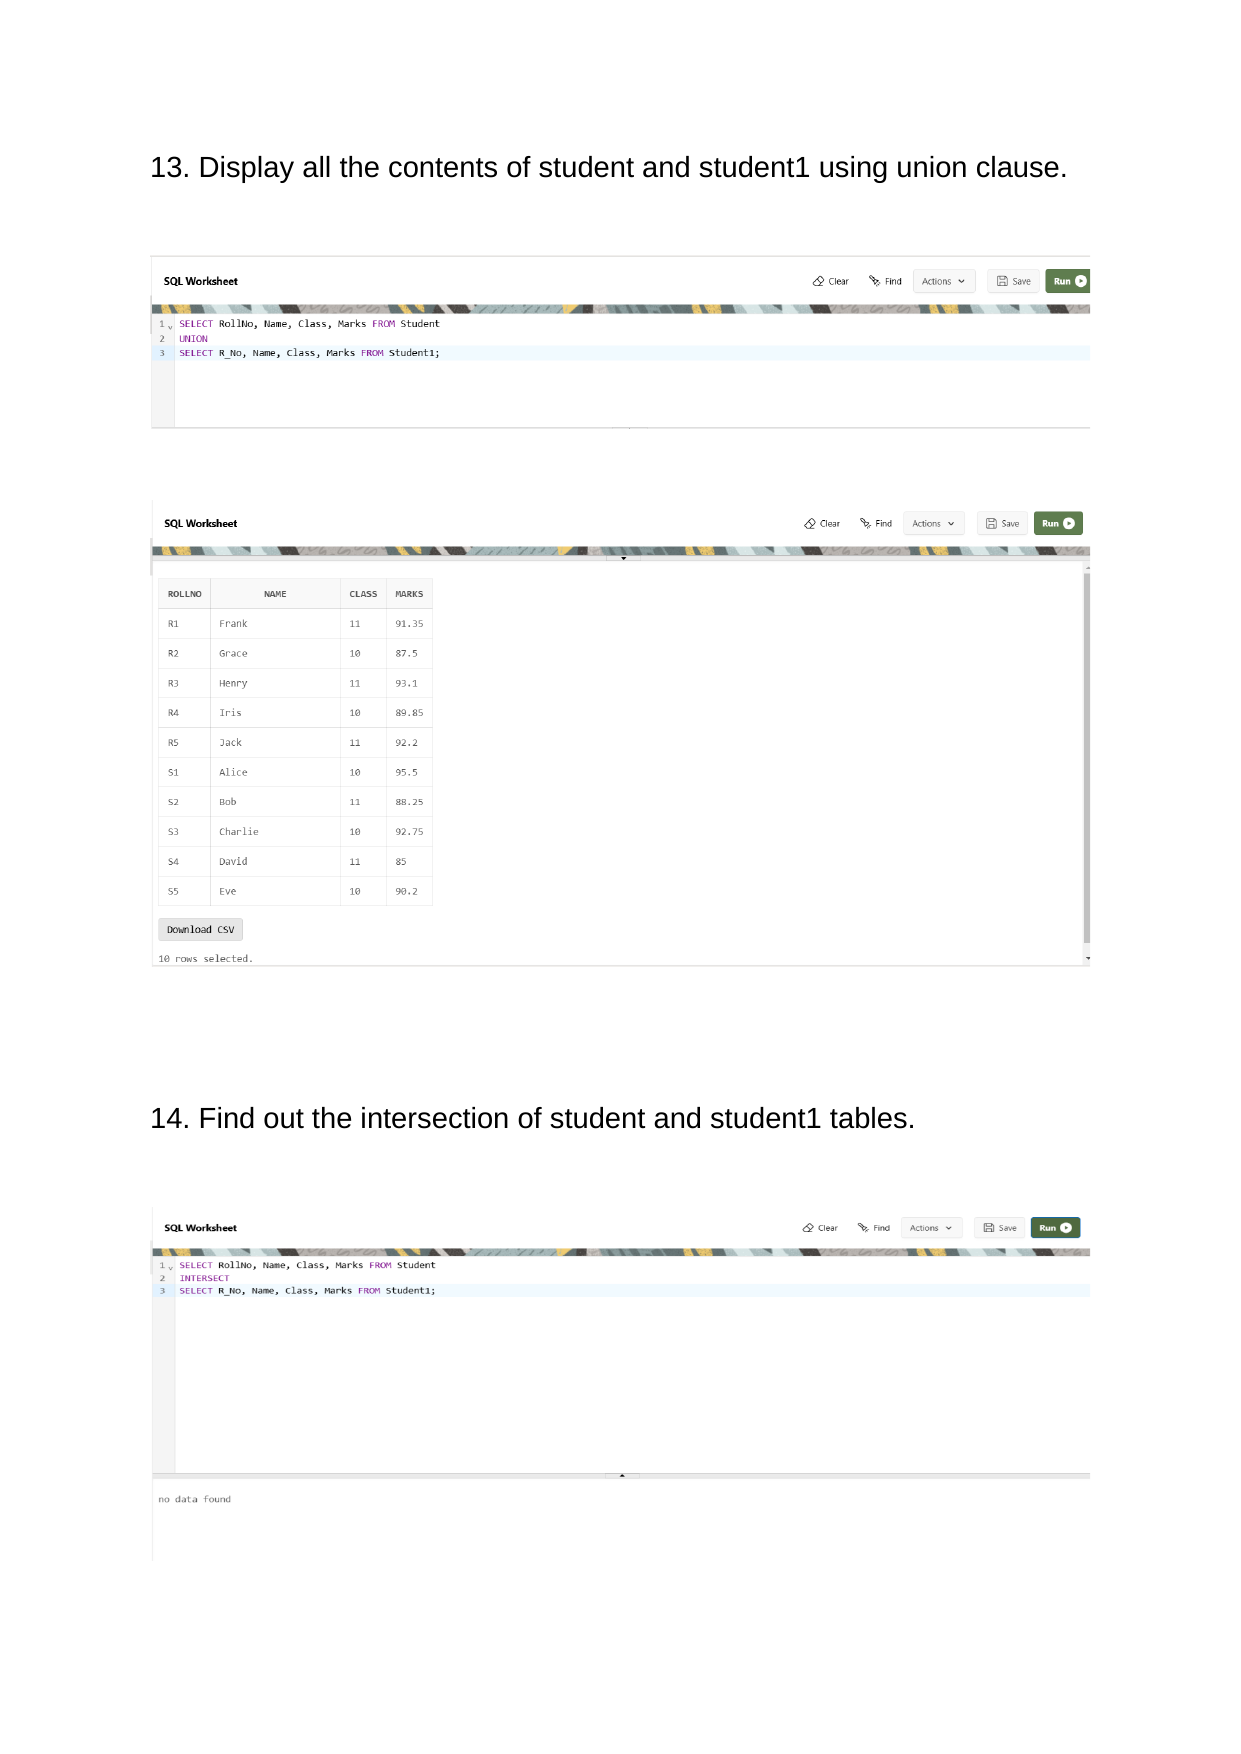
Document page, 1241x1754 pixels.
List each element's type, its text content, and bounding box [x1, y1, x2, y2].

picture [150, 500, 1091, 967]
text 13. Display all the contents of student and student1 using union clause. [150, 150, 1090, 183]
text 14. Find out the intersection of student and student1 tables. [150, 1101, 1090, 1135]
picture [150, 255, 1091, 429]
picture [150, 1207, 1091, 1561]
